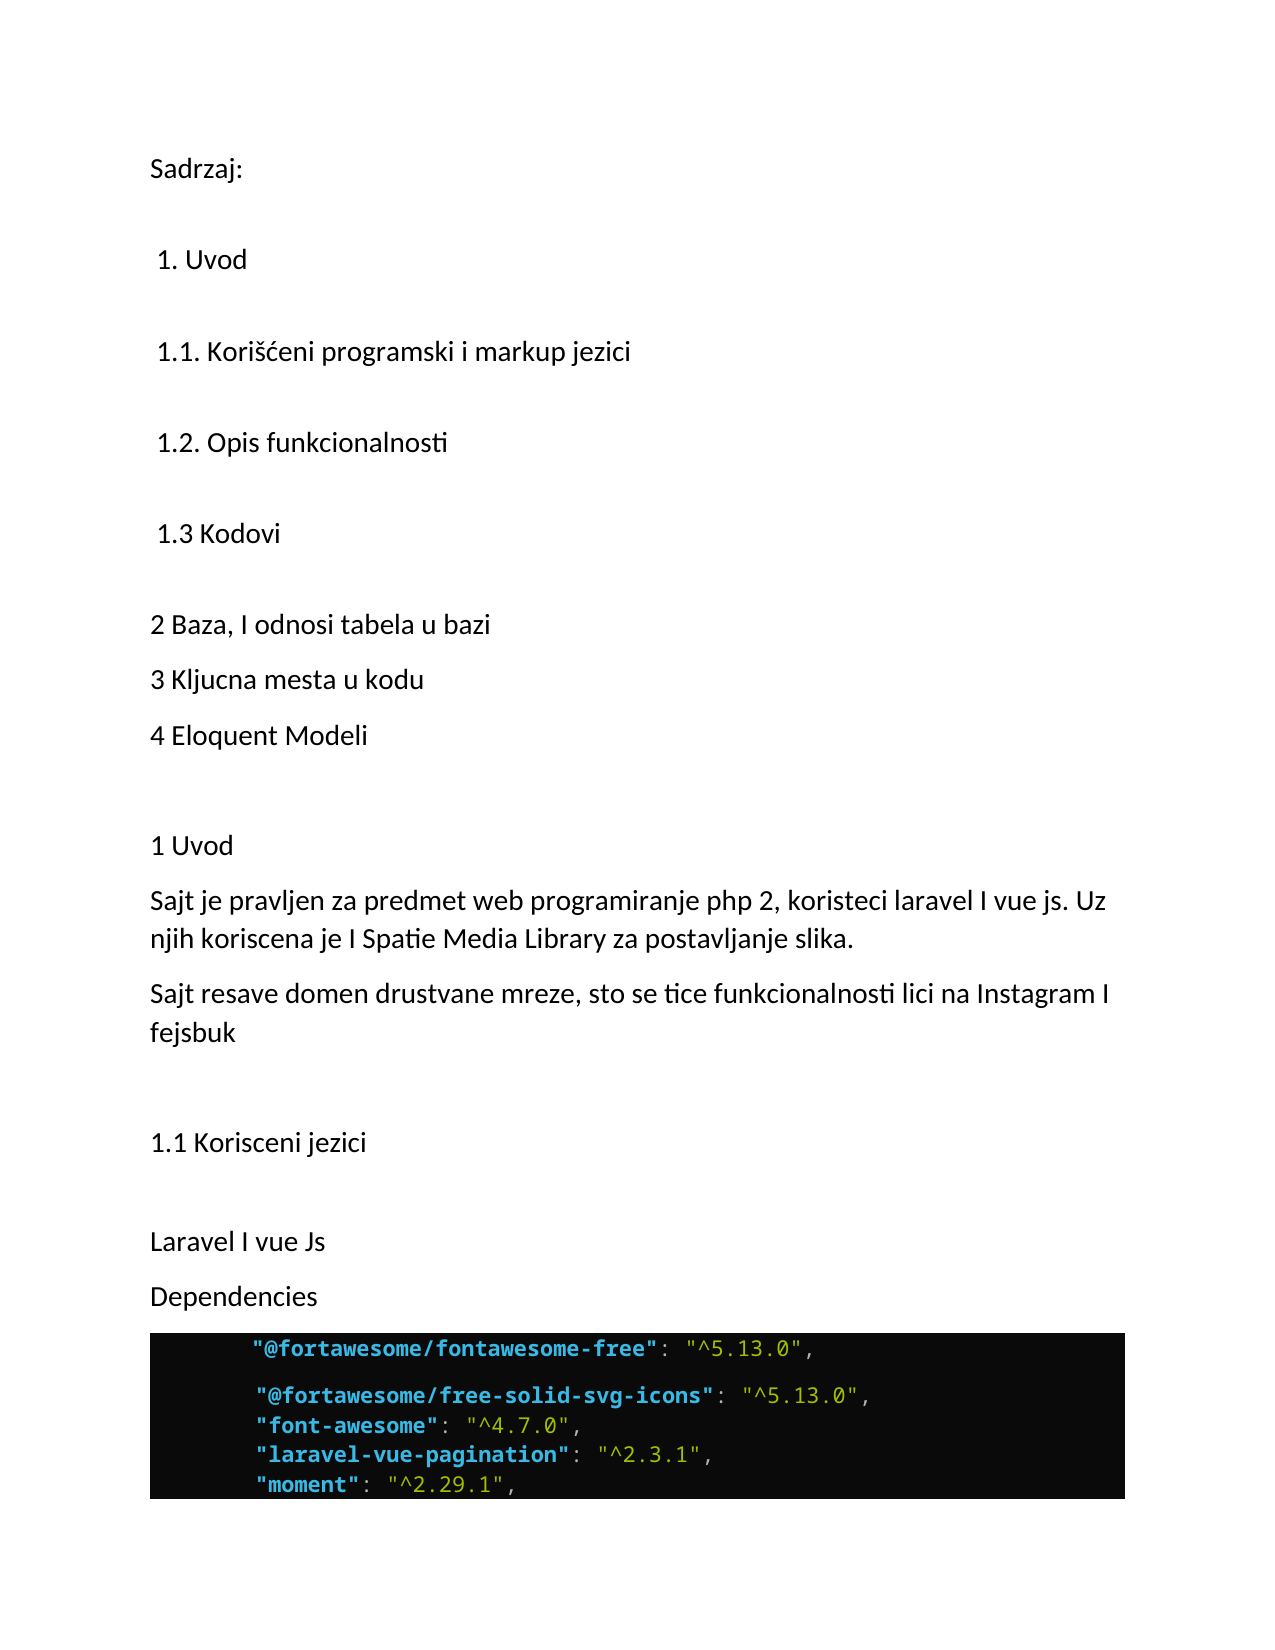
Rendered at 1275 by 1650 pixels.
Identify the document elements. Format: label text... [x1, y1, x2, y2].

text Laravel I vue Js [150, 1223, 1125, 1259]
text 2 Baza, I odnosi tabela u bazi [150, 606, 1125, 642]
text 1. Uvod [156, 241, 1125, 277]
text "font-awesome": "^4.7.0", [150, 1410, 1125, 1439]
text 4 Eloquent Modeli [150, 717, 1125, 752]
text Dependencies [150, 1278, 1125, 1314]
text "laravel-vue-pagination": "^2.3.1", [150, 1439, 1125, 1469]
text 1 Uvod [150, 827, 1125, 862]
text 1.2. Opis funkcionalnosti [156, 424, 1125, 459]
list Korisceni jezici [150, 1124, 1125, 1160]
text 3 Kljucna mesta u kodu [150, 661, 1125, 697]
text Sajt resave domen drustvane mreze, sto se tice funkcionalnosti lici na Instagram I fejsbuk [150, 975, 1125, 1049]
text "moment": "^2.29.1", [150, 1469, 1125, 1499]
text "@fortawesome/fontawesome-free": "^5.13.0", [150, 1333, 1125, 1363]
text 1.1. Korišćeni programski i markup jezici [156, 333, 1125, 368]
text 1.3 Kodovi [156, 515, 1125, 551]
text "@fortawesome/free-solid-svg-icons": "^5.13.0", [150, 1380, 1125, 1410]
text Sadrzaj: [150, 150, 1125, 186]
text Sajt je pravljen za predmet web programiranje php 2, koristeci laravel I vue js. Uz njih koriscena je I Spatie Media Library za postavljanje slika. [150, 882, 1125, 956]
